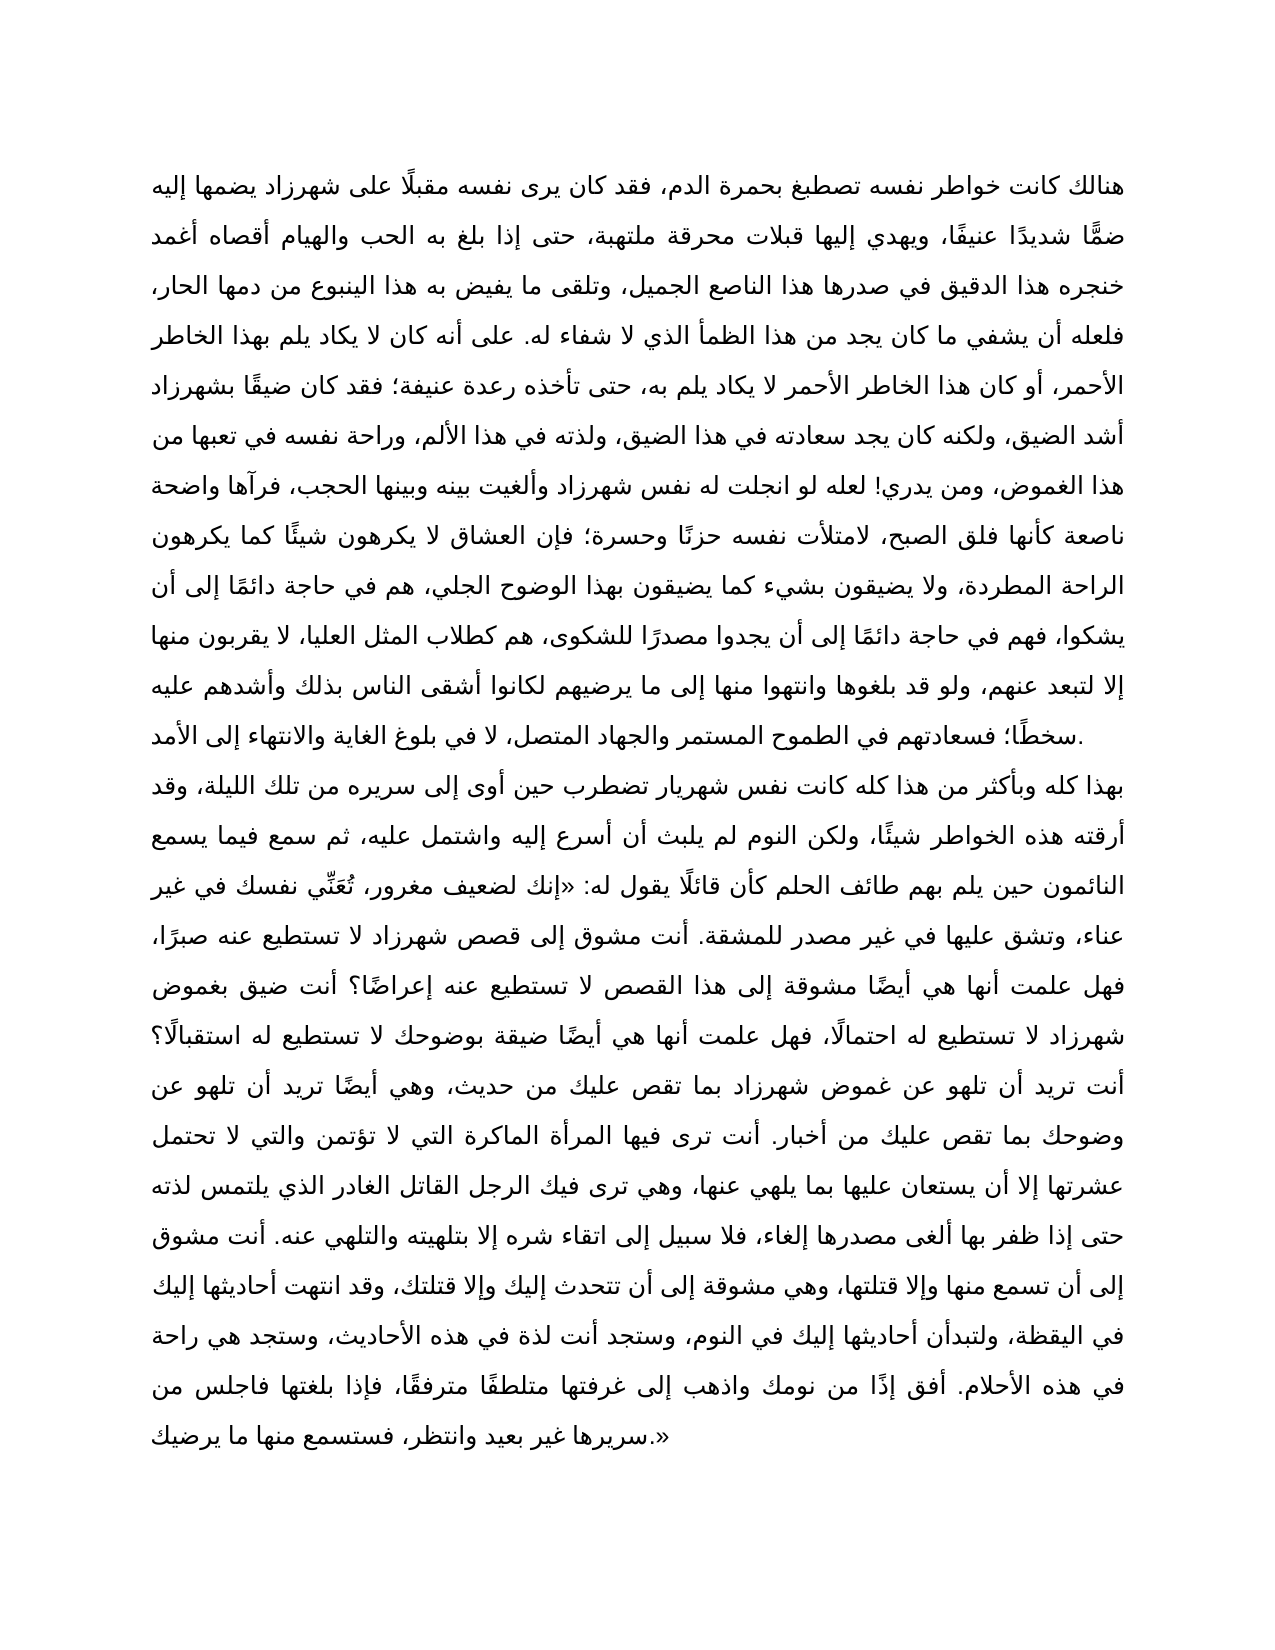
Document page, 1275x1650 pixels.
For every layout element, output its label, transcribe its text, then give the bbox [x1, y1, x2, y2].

text بهذا كله وبأكثر من هذا كله كانت نفس شهريار تضطرب حين أوى إلى سريره من تلك الليلة، وقد أرقته هذه الخواطر شيئًا، ولكن النوم لم يلبث أن أسرع إليه واشتمل عليه، ثم سمع فيما يسمع النائمون حين يلم بهم طائف الحلم كأن قائلًا يقول له: «إنك لضعيف مغرور، تُعَنِّي نفسك في غير عناء، وتشق عليها في غير مصدر للمشقة. أنت مشوق إلى قصص شهرزاد لا تستطيع عنه صبرًا، فهل علمت أنها هي أيضًا مشوقة إلى هذا القصص لا تستطيع عنه إعراضًا؟ أنت ضيق بغموض شهرزاد لا تستطيع له احتمالًا، فهل علمت أنها هي أيضًا ضيقة بوضوحك لا تستطيع له استقبالًا؟ أنت تريد أن تلهو عن غموض شهرزاد بما تقص عليك من حديث، وهي أيضًا تريد أن تلهو عن وضوحك بما تقص عليك من أخبار. أنت ترى فيها المرأة الماكرة التي لا تؤتمن والتي لا تحتمل عشرتها إلا أن يستعان عليها بما يلهي عنها، وهي ترى فيك الرجل القاتل الغادر الذي يلتمس لذته حتى إذا ظفر بها ألغى مصدرها إلغاء، فلا سبيل إلى اتقاء شره إلا بتلهيته والتلهي عنه. أنت مشوق إلى أن تسمع منها وإلا قتلتها، وهي مشوقة إلى أن تتحدث إليك وإلا قتلتك، وقد انتهت أحاديثها إليك في اليقظة، ولتبدأن أحاديثها إليك في النوم، وستجد أنت لذة في هذه الأحاديث، وستجد هي راحة في هذه الأحلام. أفق إذًا من نومك واذهب إلى غرفتها متلطفًا مترفقًا، فإذا بلغتها فاجلس من سريرها غير بعيد وانتظر، فستسمع منها ما يرضيك.» [150, 750, 1125, 1450]
text هنالك كانت خواطر نفسه تصطبغ بحمرة الدم، فقد كان يرى نفسه مقبلًا على شهرزاد يضمها إليه ضمًّا شديدًا عنيفًا، ويهدي إليها قبلات محرقة ملتهبة، حتى إذا بلغ به الحب والهيام أقصاه أغمد خنجره هذا الدقيق في صدرها هذا الناصع الجميل، وتلقى ما يفيض به هذا الينبوع من دمها الحار، فلعله أن يشفي ما كان يجد من هذا الظمأ الذي لا شفاء له. على أنه كان لا يكاد يلم بهذا الخاطر الأحمر، أو كان هذا الخاطر الأحمر لا يكاد يلم به، حتى تأخذه رعدة عنيفة؛ فقد كان ضيقًا بشهرزاد أشد الضيق، ولكنه كان يجد سعادته في هذا الضيق، ولذته في هذا الألم، وراحة نفسه في تعبها من هذا الغموض، ومن يدري! لعله لو انجلت له نفس شهرزاد وألغيت بينه وبينها الحجب، فرآها واضحة ناصعة كأنها فلق الصبح، لامتلأت نفسه حزنًا وحسرة؛ فإن العشاق لا يكرهون شيئًا كما يكرهون الراحة المطردة، ولا يضيقون بشيء كما يضيقون بهذا الوضوح الجلي، هم في حاجة دائمًا إلى أن يشكوا، فهم في حاجة دائمًا إلى أن يجدوا مصدرًا للشكوى، هم كطلاب المثل العليا، لا يقربون منها إلا لتبعد عنهم، ولو قد بلغوها وانتهوا منها إلى ما يرضيهم لكانوا أشقى الناس بذلك وأشدهم عليه سخطًا؛ فسعادتهم في الطموح المستمر والجهاد المتصل، لا في بلوغ الغاية والانتهاء إلى الأمد. [150, 150, 1125, 750]
